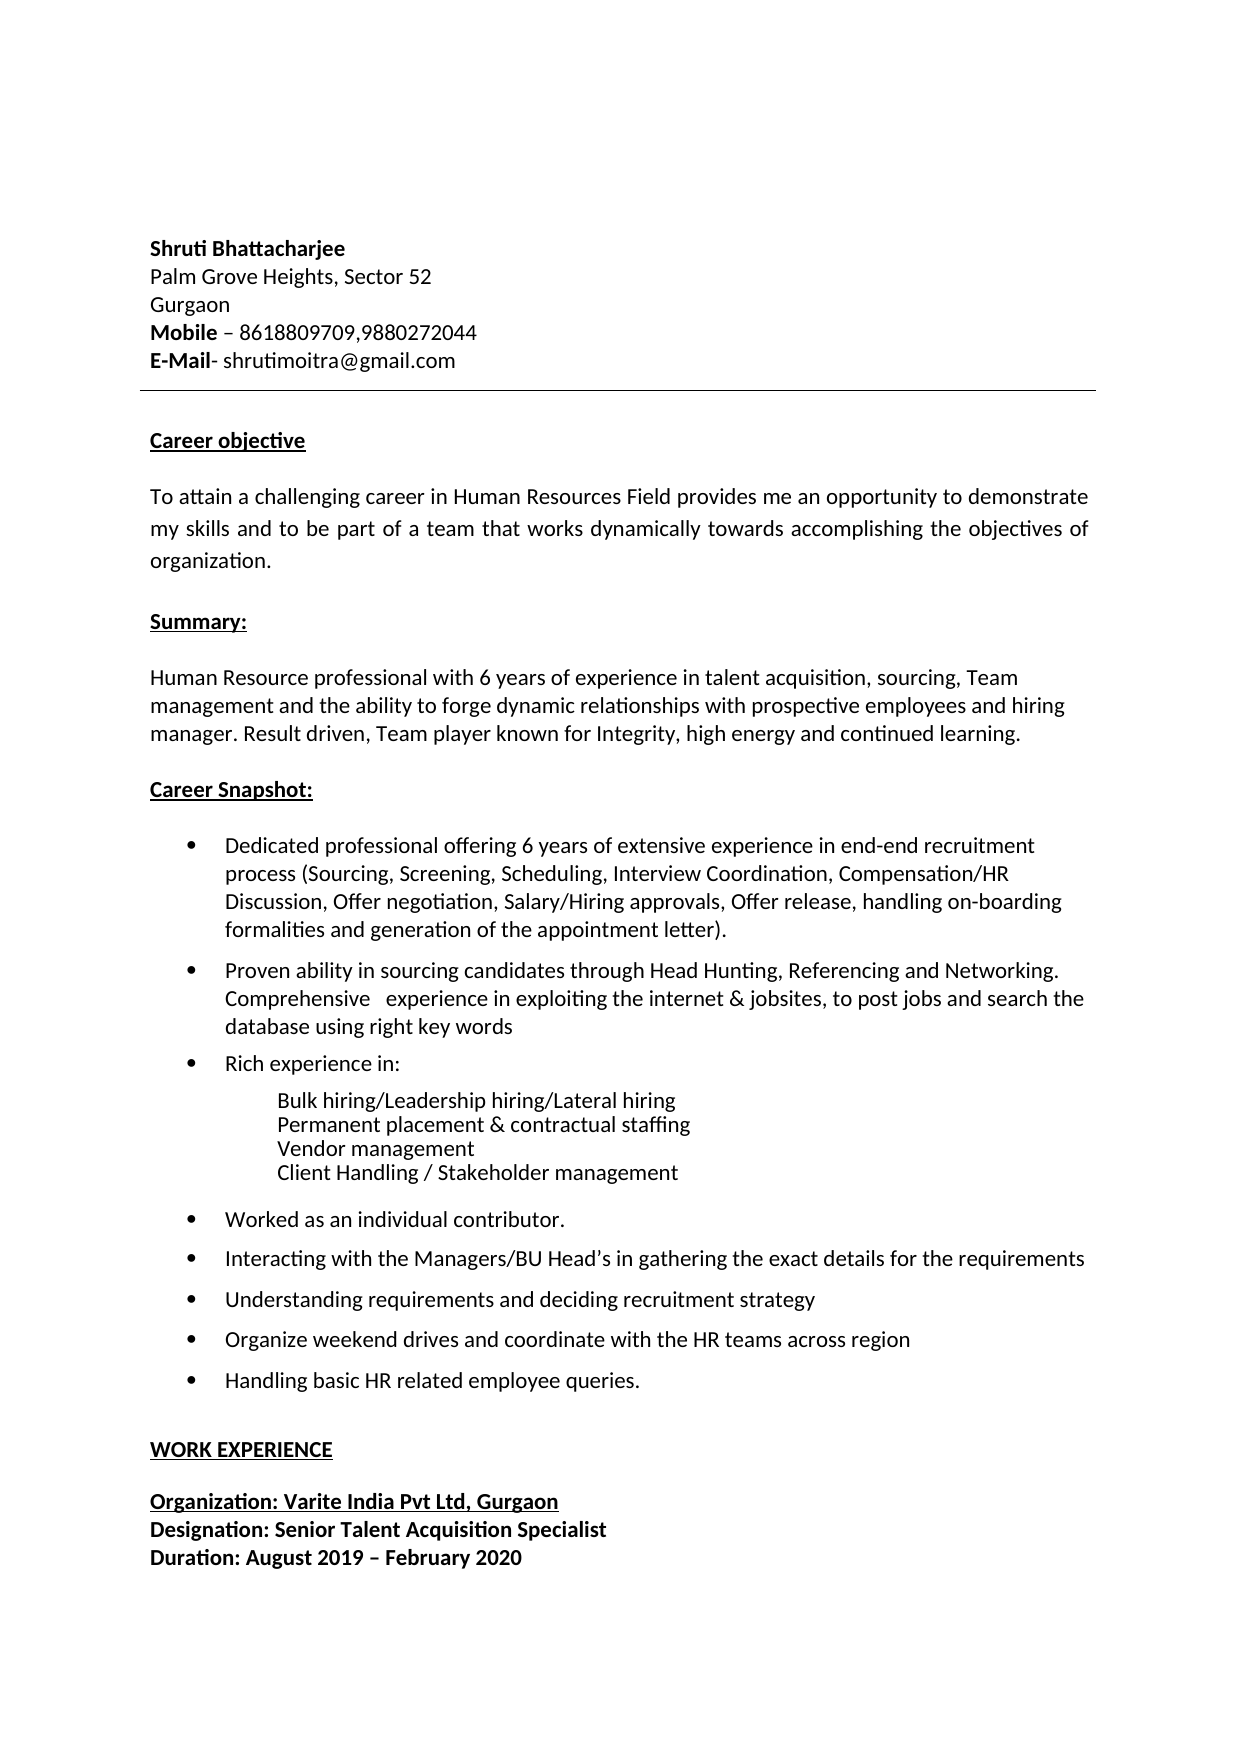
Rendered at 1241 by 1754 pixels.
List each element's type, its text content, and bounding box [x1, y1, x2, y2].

text Organization: Varite India Pvt Ltd, Gurgaon [150, 1487, 1090, 1515]
text Summary: [150, 607, 1165, 635]
list Interacting with the Managers/BU Head’s in gathering the exact details for the requirements [187, 1244, 1090, 1273]
text Career objective [150, 426, 1165, 454]
list Rich experience in: [187, 1052, 1090, 1076]
list Client Handling / Stakeholder management [277, 1161, 1090, 1185]
text Palm Grove Heights, Sector 52 [150, 262, 1090, 290]
list Handling basic HR related employee queries. [187, 1366, 1090, 1394]
text To attain a challenging career in Human Resources Field provides me an opportunity to demonstrate my skills and to be part of a team that works dynamically towards accomplishing the objectives of organization. [150, 482, 1090, 575]
list Understanding requirements and deciding recruitment strategy [187, 1285, 1090, 1313]
subtitle Shruti Bhattacharjee [150, 234, 1090, 262]
text Mobile – 8618809709,9880272044 [150, 318, 1090, 346]
list Vendor management [277, 1137, 1090, 1161]
list Organize weekend drives and coordinate with the HR teams across region [187, 1326, 1090, 1354]
text Gurgaon [150, 290, 1090, 318]
list Permanent placement & contractual staffing [277, 1113, 1090, 1137]
text E-Mail- shrutimoitra@gmail.com [150, 346, 1090, 374]
text Duration: August 2019 – February 2020 [150, 1543, 1090, 1571]
text Human Resource professional with 6 years of experience in talent acquisition, sourcing, Team management and the ability to forge dynamic relationships with prospective employees and hiring manager. Result driven, Team player known for Integrity, high energy and continued learning. [150, 663, 1090, 747]
list Dedicated professional offering 6 years of extensive experience in end-end recruitment process (Sourcing, Screening, Scheduling, Interview Coordination, Compensation/HR Discussion, Offer negotiation, Salary/Hiring approvals, Offer release, handling on-boarding formalities and generation of the appointment letter). [187, 831, 1090, 943]
text Designation: Senior Talent Acquisition Specialist [150, 1515, 1090, 1543]
list Bulk hiring/Leadership hiring/Lateral hiring [277, 1088, 1090, 1113]
subtitle WORK EXPERIENCE [150, 1435, 1090, 1463]
list Proven ability in sourcing candidates through Head Hunting, Referencing and Networking. Comprehensive experience in exploiting the internet & jobsites, to post jobs and search the database using right key words [187, 956, 1090, 1040]
list Worked as an individual contributor. [187, 1209, 1090, 1232]
text Career Snapshot: [150, 775, 1165, 803]
